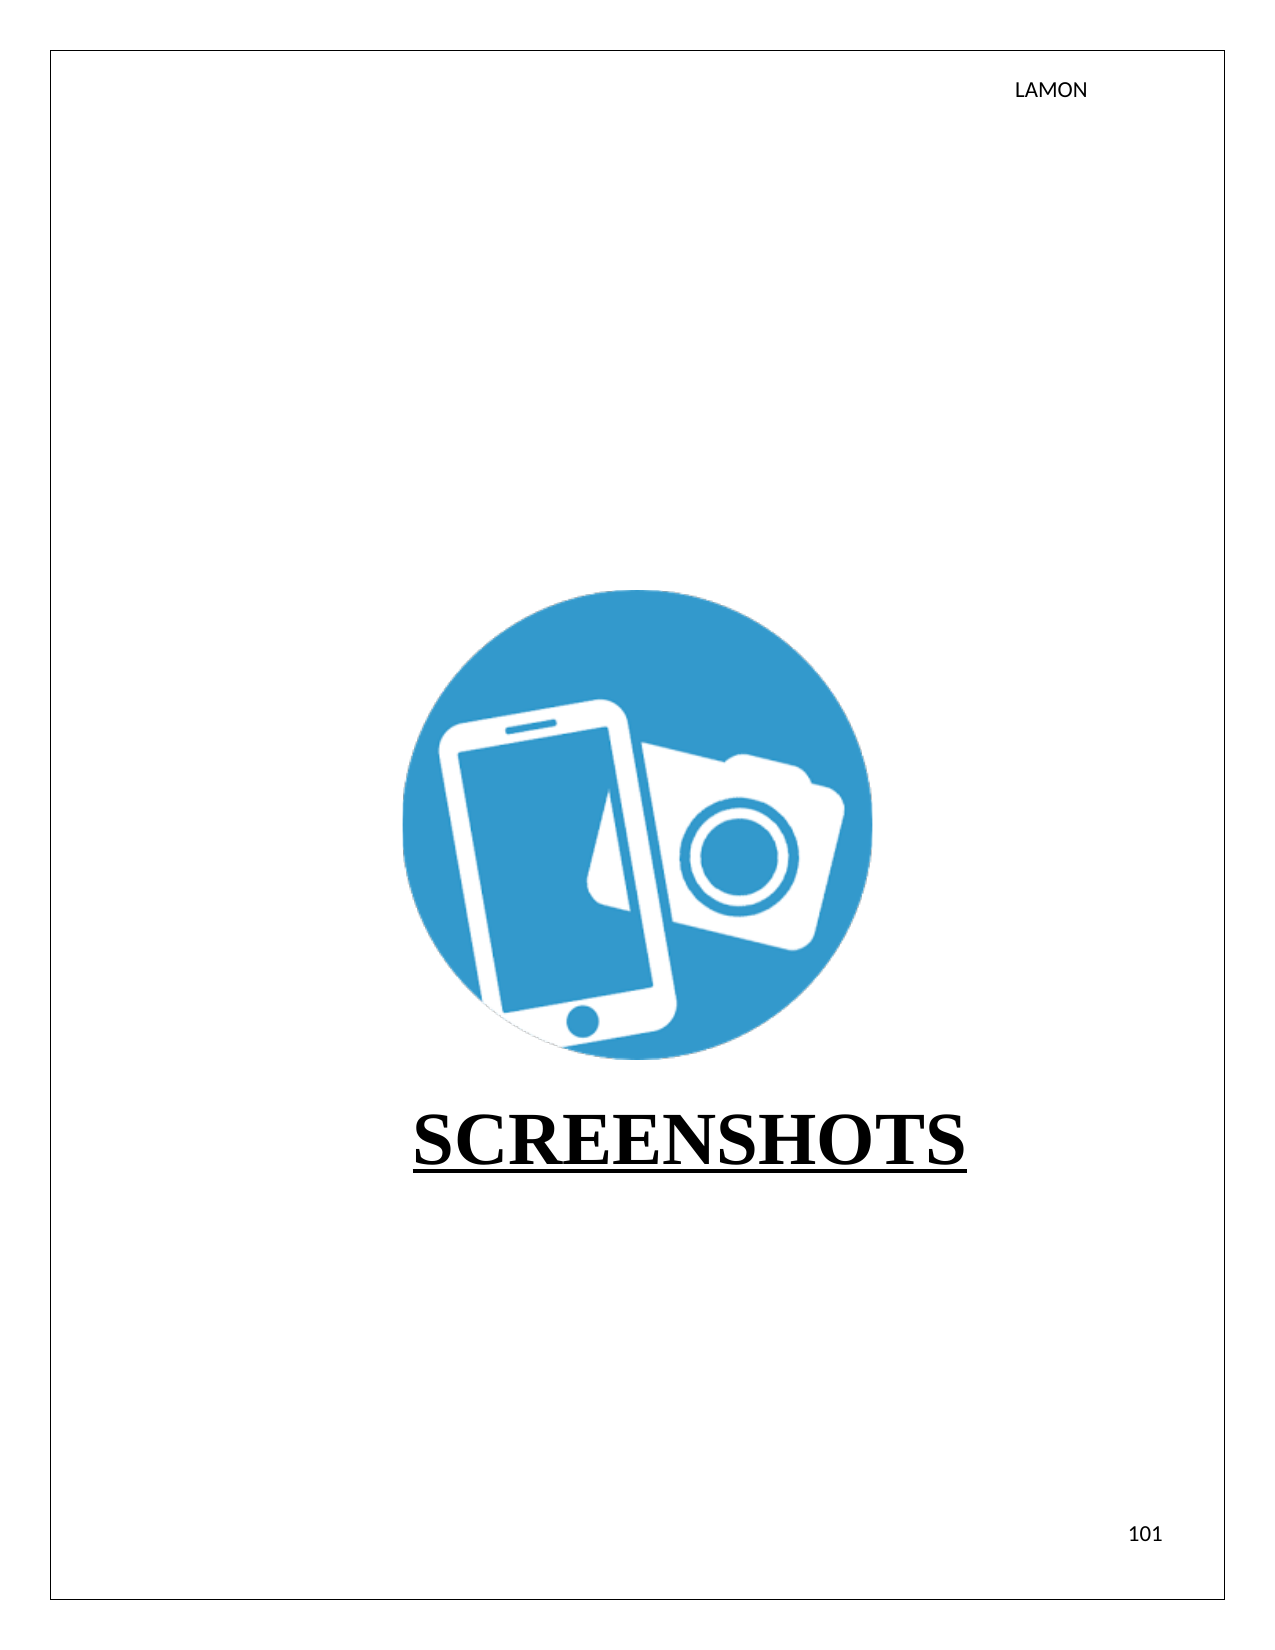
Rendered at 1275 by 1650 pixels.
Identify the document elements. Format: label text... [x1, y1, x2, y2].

picture [402, 590, 873, 1060]
text SCREENSHOTS [337, 751, 1162, 1181]
